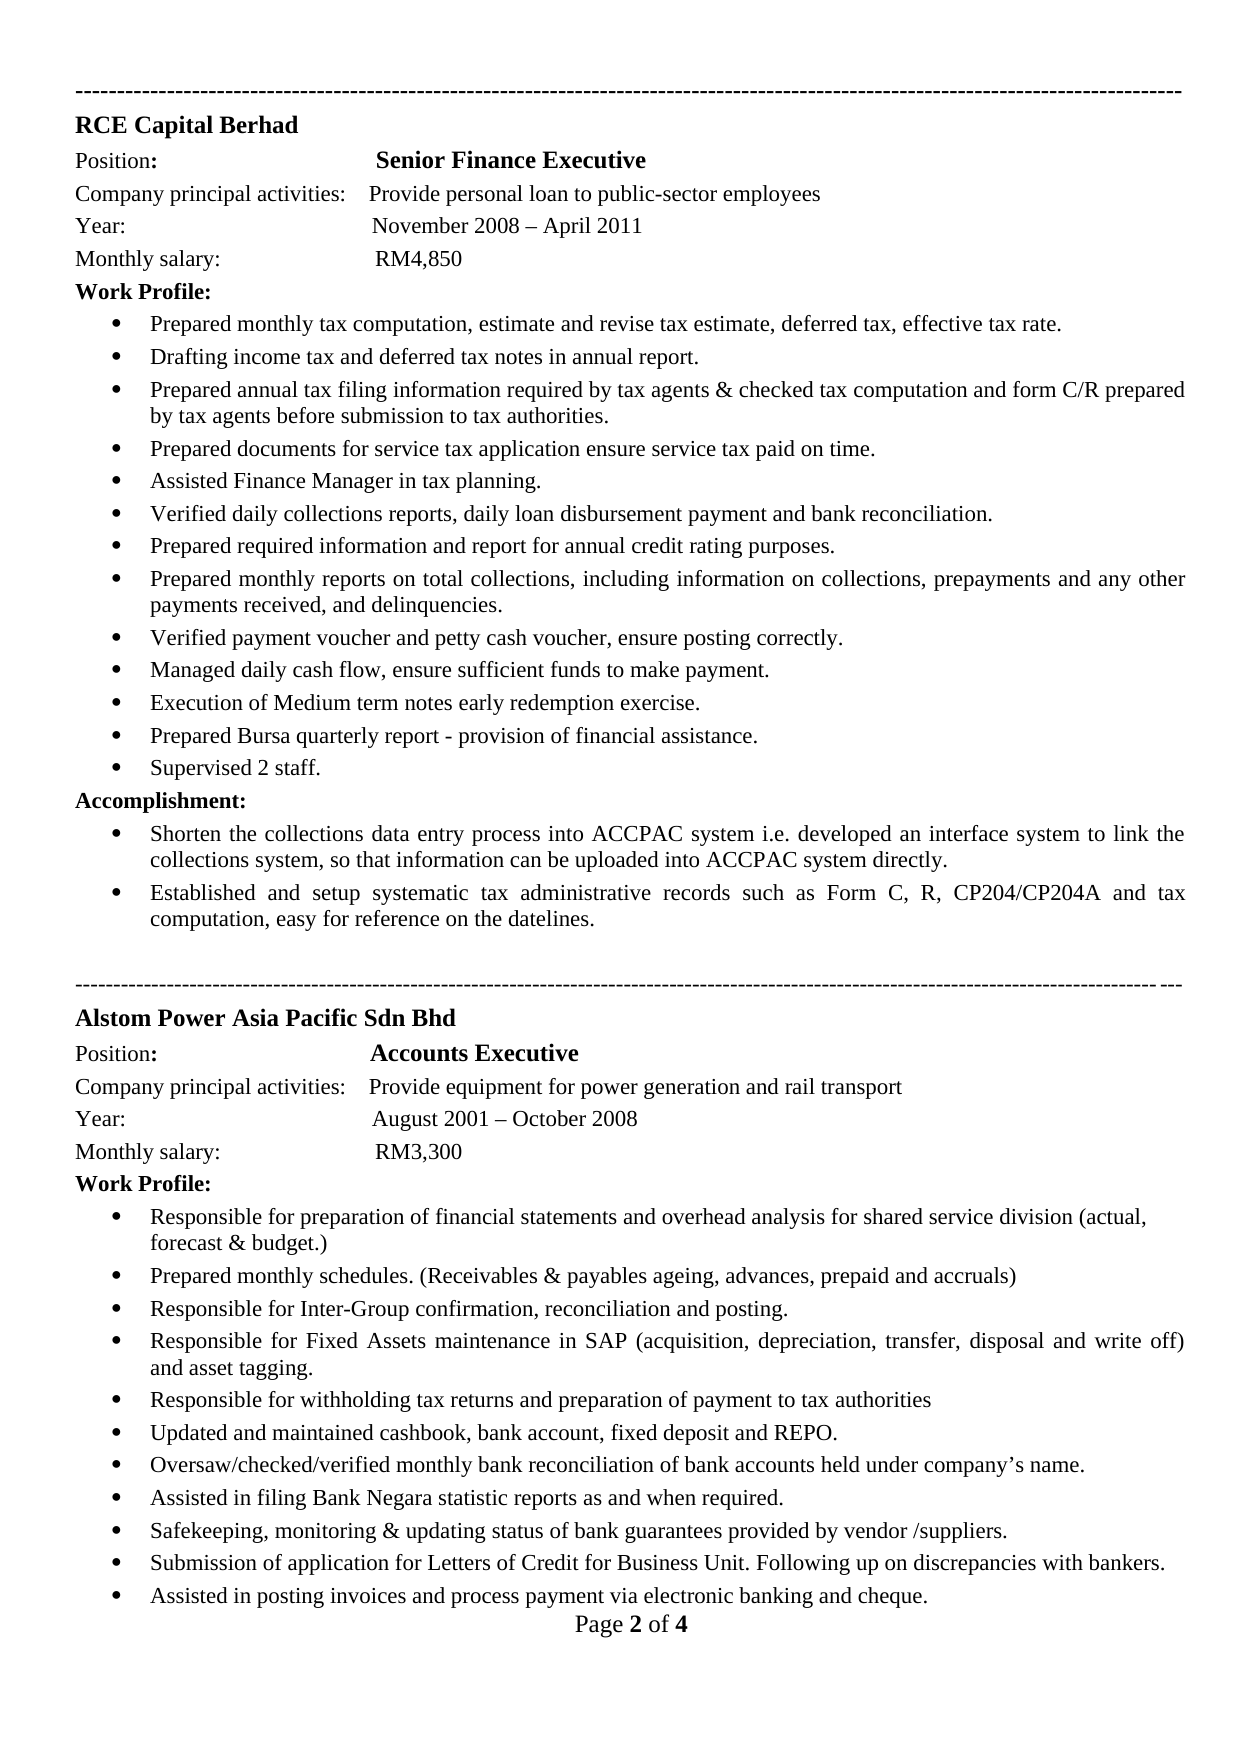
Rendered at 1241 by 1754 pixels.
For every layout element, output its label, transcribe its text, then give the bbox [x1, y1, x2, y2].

list Supervised 2 staff. [112, 754, 1187, 781]
list Oversaw/checked/verified monthly bank reconciliation of bank accounts held under company’s name. [112, 1451, 1187, 1478]
list Prepared Bursa quarterly report - provision of financial assistance. [112, 722, 1187, 748]
text Monthly salary: RM4,850 [75, 245, 1187, 272]
list Prepared monthly reports on total collections, including information on collections, prepayments and any other payments received, and delinquencies. [112, 565, 1187, 618]
list Assisted Finance Manager in tax planning. [112, 467, 1187, 493]
text Monthly salary: RM3,300 [75, 1138, 1187, 1164]
text Year: August 2001 – October 2008 [75, 1105, 1187, 1132]
list Verified daily collections reports, daily loan disbursement payment and bank reconciliation. [112, 500, 1187, 526]
list Drafting income tax and deferred tax notes in annual report. [112, 343, 1187, 369]
list Assisted in posting invoices and process payment via electronic banking and cheque. [112, 1582, 1187, 1608]
list Responsible for Inter-Group confirmation, reconciliation and posting. [112, 1295, 1187, 1321]
list Responsible for withholding tax returns and preparation of payment to tax authorities [112, 1386, 1187, 1413]
list Submission of application for Letters of Credit for Business Unit. Following up on discrepancies with bankers. [112, 1549, 1187, 1576]
text ------------------------------------------------------------------------------------------------------------------------------------- [75, 75, 1187, 104]
text Year: November 2008 – April 2011 [75, 213, 1187, 239]
list Responsible for preparation of financial statements and overhead analysis for shared service division (actual, forecast & budget.) [112, 1203, 1187, 1256]
text Accomplishment: [75, 787, 1187, 813]
list Prepared monthly tax computation, estimate and revise tax estimate, deferred tax, effective tax rate. [112, 310, 1187, 337]
text RCE Capital Berhad [75, 110, 1187, 139]
text Work Profile: [75, 278, 1187, 304]
list Shorten the collections data entry process into ACCPAC system i.e. developed an interface system to link the collections system, so that information can be uploaded into ACCPAC system directly. [112, 819, 1187, 872]
list Responsible for Fixed Assets maintenance in SAP (acquisition, depreciation, transfer, disposal and write off) and asset tagging. [112, 1327, 1187, 1380]
list Established and setup systematic tax administrative records such as Form C, R, CP204/CP204A and tax computation, easy for reference on the datelines. [112, 878, 1187, 931]
text Alstom Power Asia Pacific Sdn Bhd [75, 1003, 1187, 1031]
list Prepared monthly schedules. (Receivables & payables ageing, advances, prepaid and accruals) [112, 1262, 1187, 1288]
list Assisted in filing Bank Negara statistic reports as and when required. [112, 1484, 1187, 1510]
text Work Profile: [75, 1171, 1187, 1197]
list Updated and maintained cashbook, bank account, fixed deposit and REPO. [112, 1419, 1187, 1445]
list Safekeeping, monitoring & updating status of bank guarantees provided by vendor /suppliers. [112, 1517, 1187, 1543]
list Execution of Medium term notes early redemption exercise. [112, 689, 1187, 716]
list Verified payment voucher and petty cash voucher, ensure posting correctly. [112, 624, 1187, 650]
list Managed daily cash flow, ensure sufficient funds to make payment. [112, 657, 1187, 683]
text Position: Senior Finance Executive [75, 145, 1187, 174]
text ------------------------------------------------------------------------------------------------------------------------------------------------- [75, 970, 1187, 996]
list Prepared required information and report for annual credit rating purposes. [112, 532, 1187, 559]
list Prepared annual tax filing information required by tax agents & checked tax computation and form C/R prepared by tax agents before submission to tax authorities. [112, 376, 1187, 428]
text Position: Accounts Executive [75, 1038, 1187, 1066]
text Company principal activities: Provide equipment for power generation and rail transport [75, 1073, 1187, 1099]
list Prepared documents for service tax application ensure service tax paid on time. [112, 434, 1187, 461]
text Company principal activities: Provide personal loan to public-sector employees [75, 180, 1187, 206]
